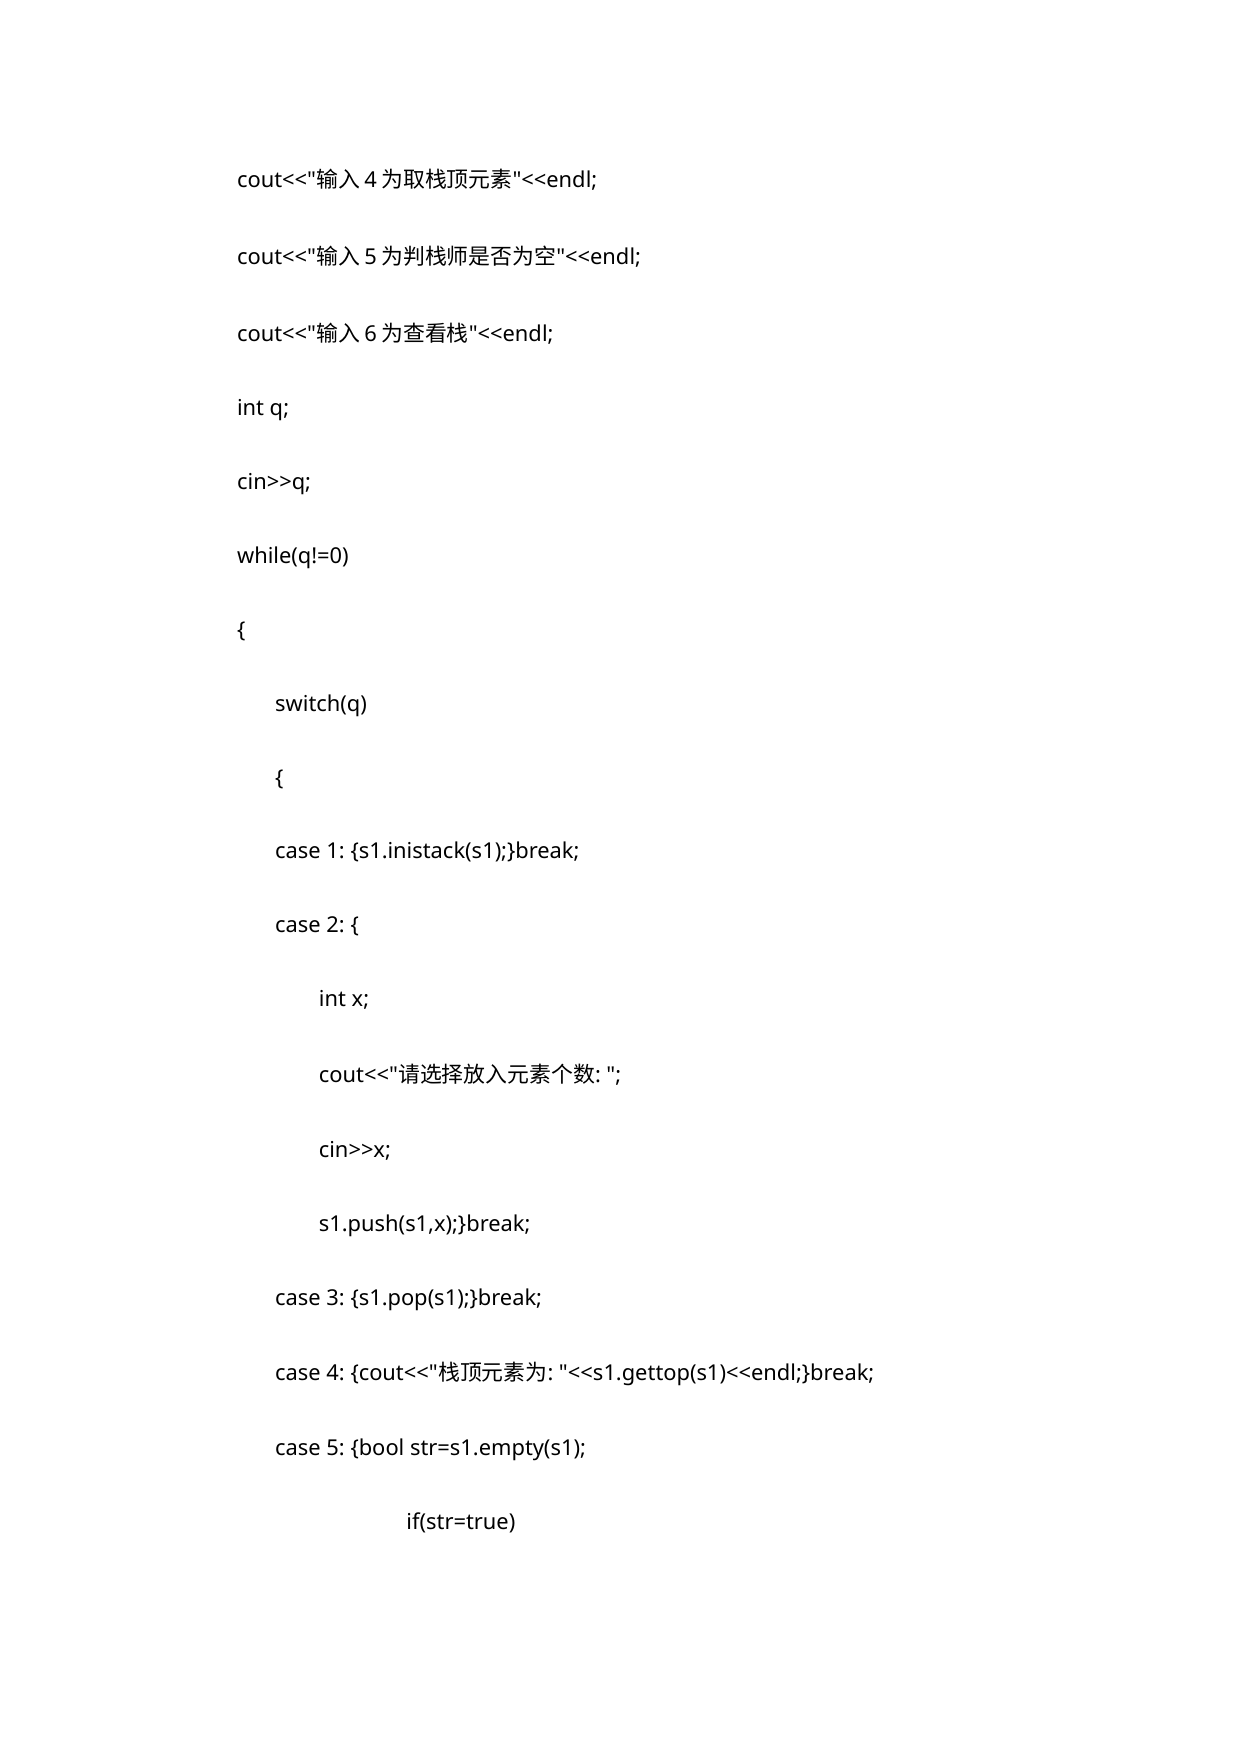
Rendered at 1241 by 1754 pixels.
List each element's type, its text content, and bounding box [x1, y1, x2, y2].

text cout<<"输入4为取栈顶元素"<<endl; [187, 162, 1053, 194]
text { [187, 762, 1053, 791]
text cout<<"输入6为查看栈"<<endl; [187, 316, 1053, 347]
text switch(q) [187, 688, 1053, 717]
text int x; [187, 983, 1053, 1013]
text { [187, 614, 1053, 644]
text if(str=true) [187, 1506, 1053, 1536]
text cin>>x; [187, 1134, 1053, 1163]
text cout<<"请选择放入元素个数: "; [187, 1057, 1053, 1089]
text cin>>q; [187, 466, 1053, 496]
text case 5: {bool str=s1.empty(s1); [187, 1432, 1053, 1462]
text cout<<"输入5为判栈师是否为空"<<endl; [187, 239, 1053, 271]
text case 4: {cout<<"栈顶元素为: "<<s1.gettop(s1)<<endl;}break; [187, 1355, 1053, 1387]
text while(q!=0) [187, 540, 1053, 570]
text case 1: {s1.inistack(s1);}break; [187, 835, 1053, 865]
text case 3: {s1.pop(s1);}break; [187, 1281, 1053, 1311]
text case 2: { [187, 909, 1053, 939]
text s1.push(s1,x);}break; [187, 1208, 1053, 1237]
text int q; [187, 392, 1053, 422]
